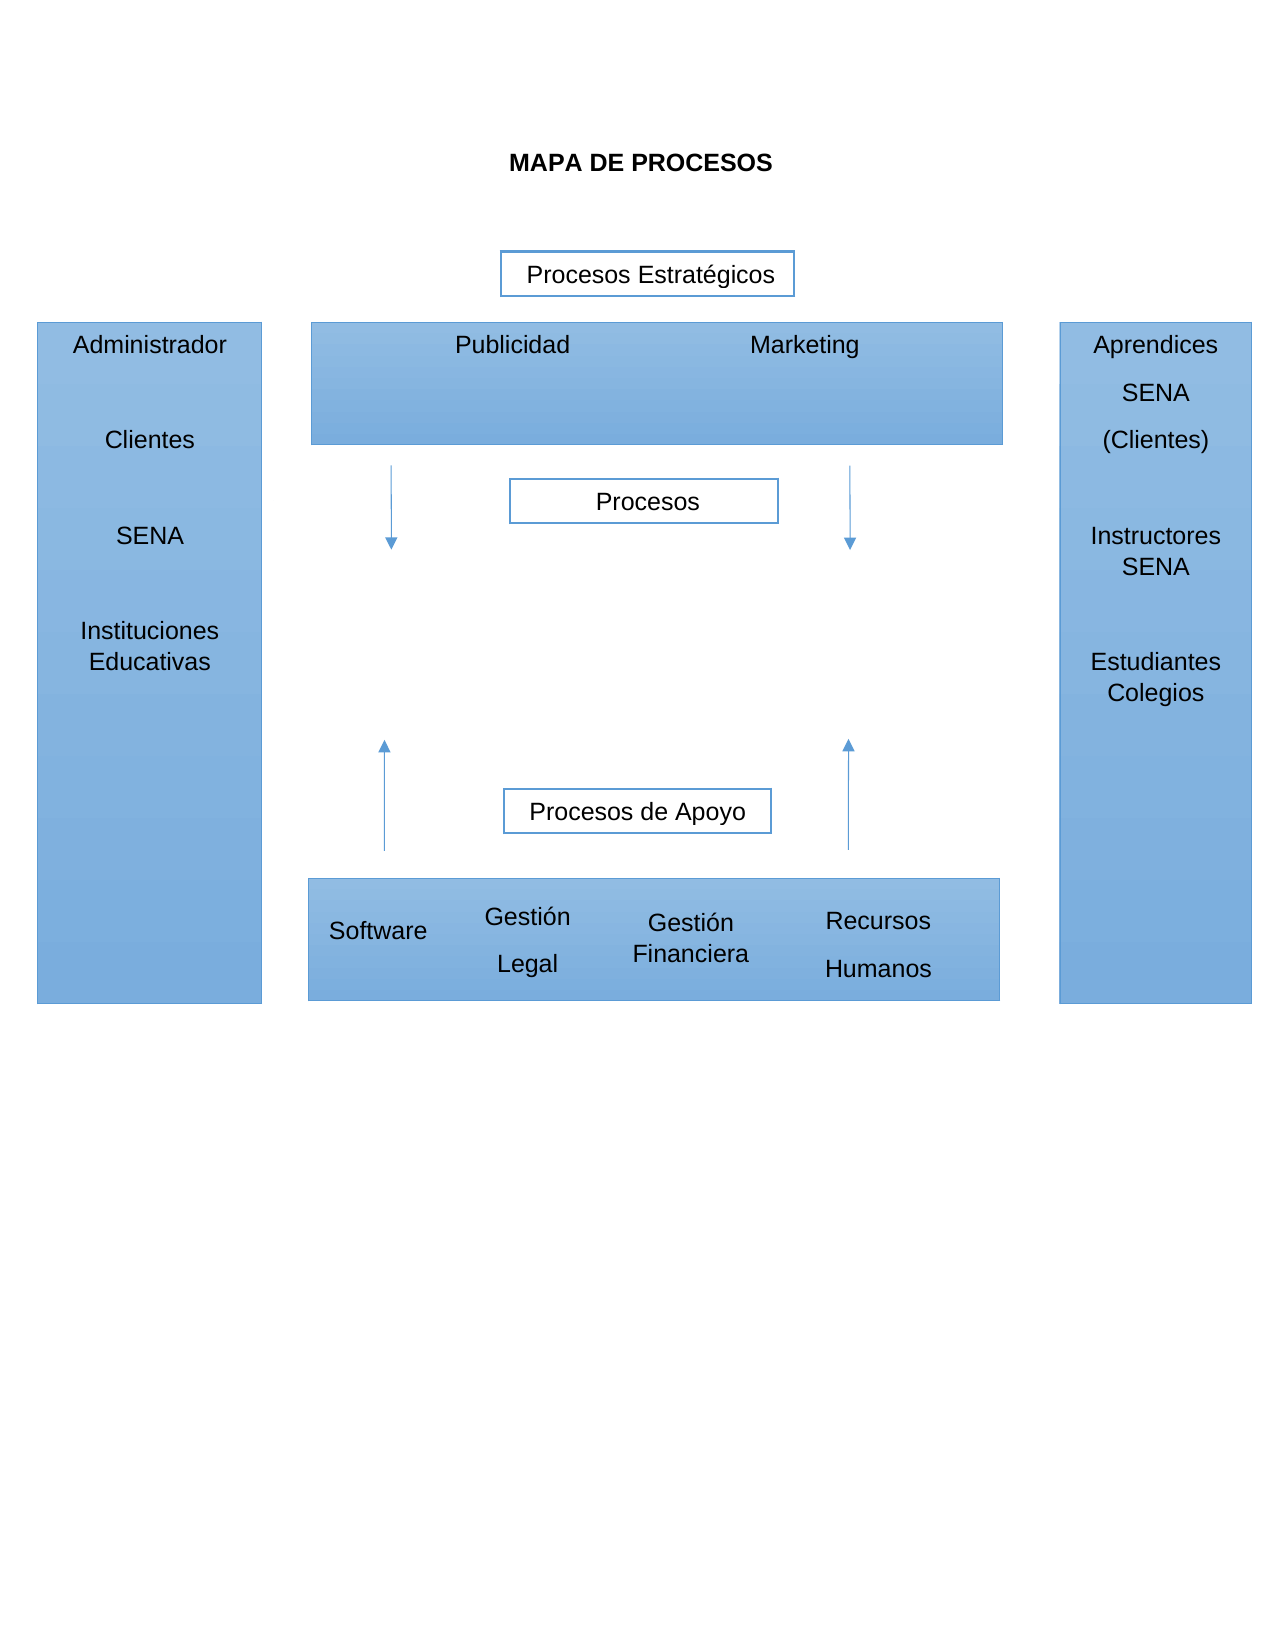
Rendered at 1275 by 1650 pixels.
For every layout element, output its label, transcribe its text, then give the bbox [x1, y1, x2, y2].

text . [262, 439, 1059, 463]
list , [262, 463, 1059, 492]
text MAPA DE PROCESOS [177, 148, 1098, 176]
